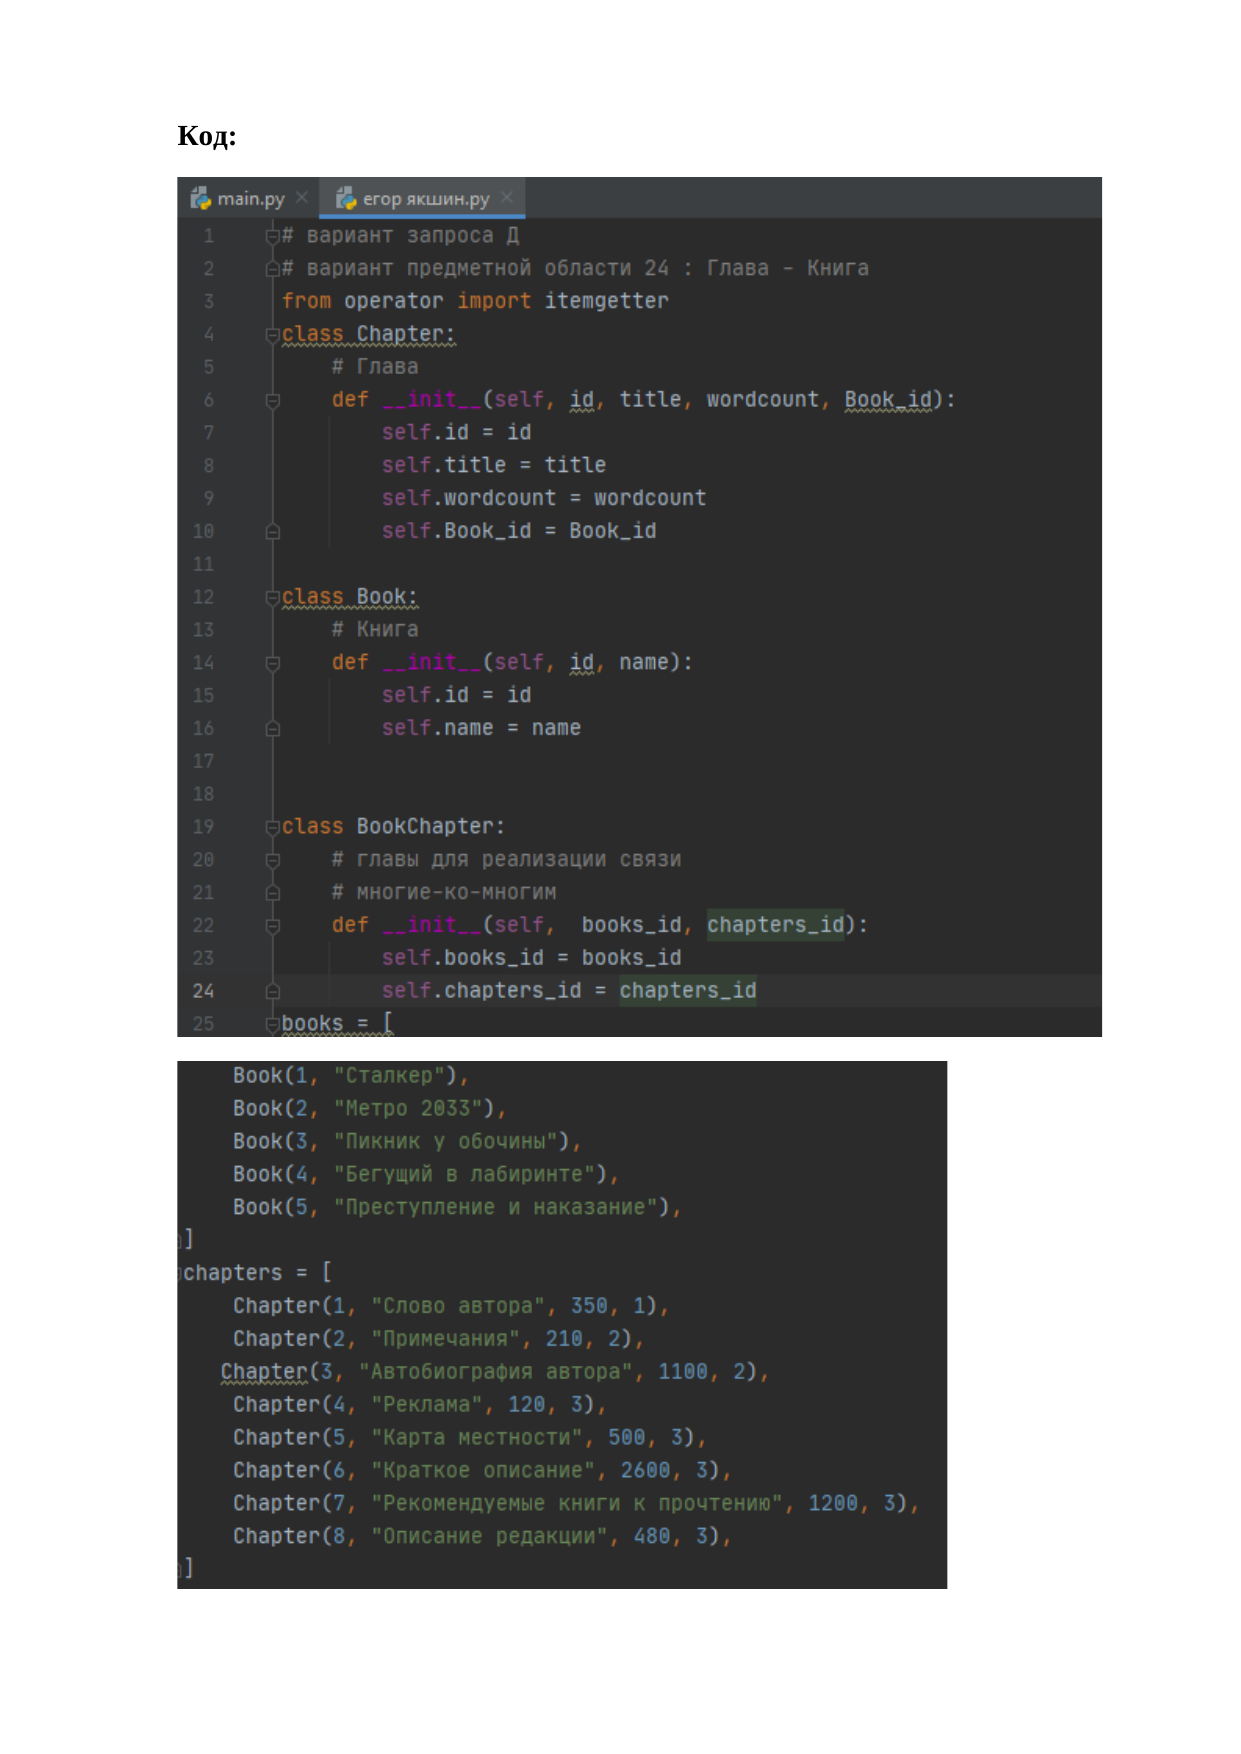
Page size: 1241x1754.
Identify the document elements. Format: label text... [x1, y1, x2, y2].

picture [177, 1061, 948, 1589]
picture [177, 177, 1103, 1037]
text Код: [177, 118, 1152, 152]
